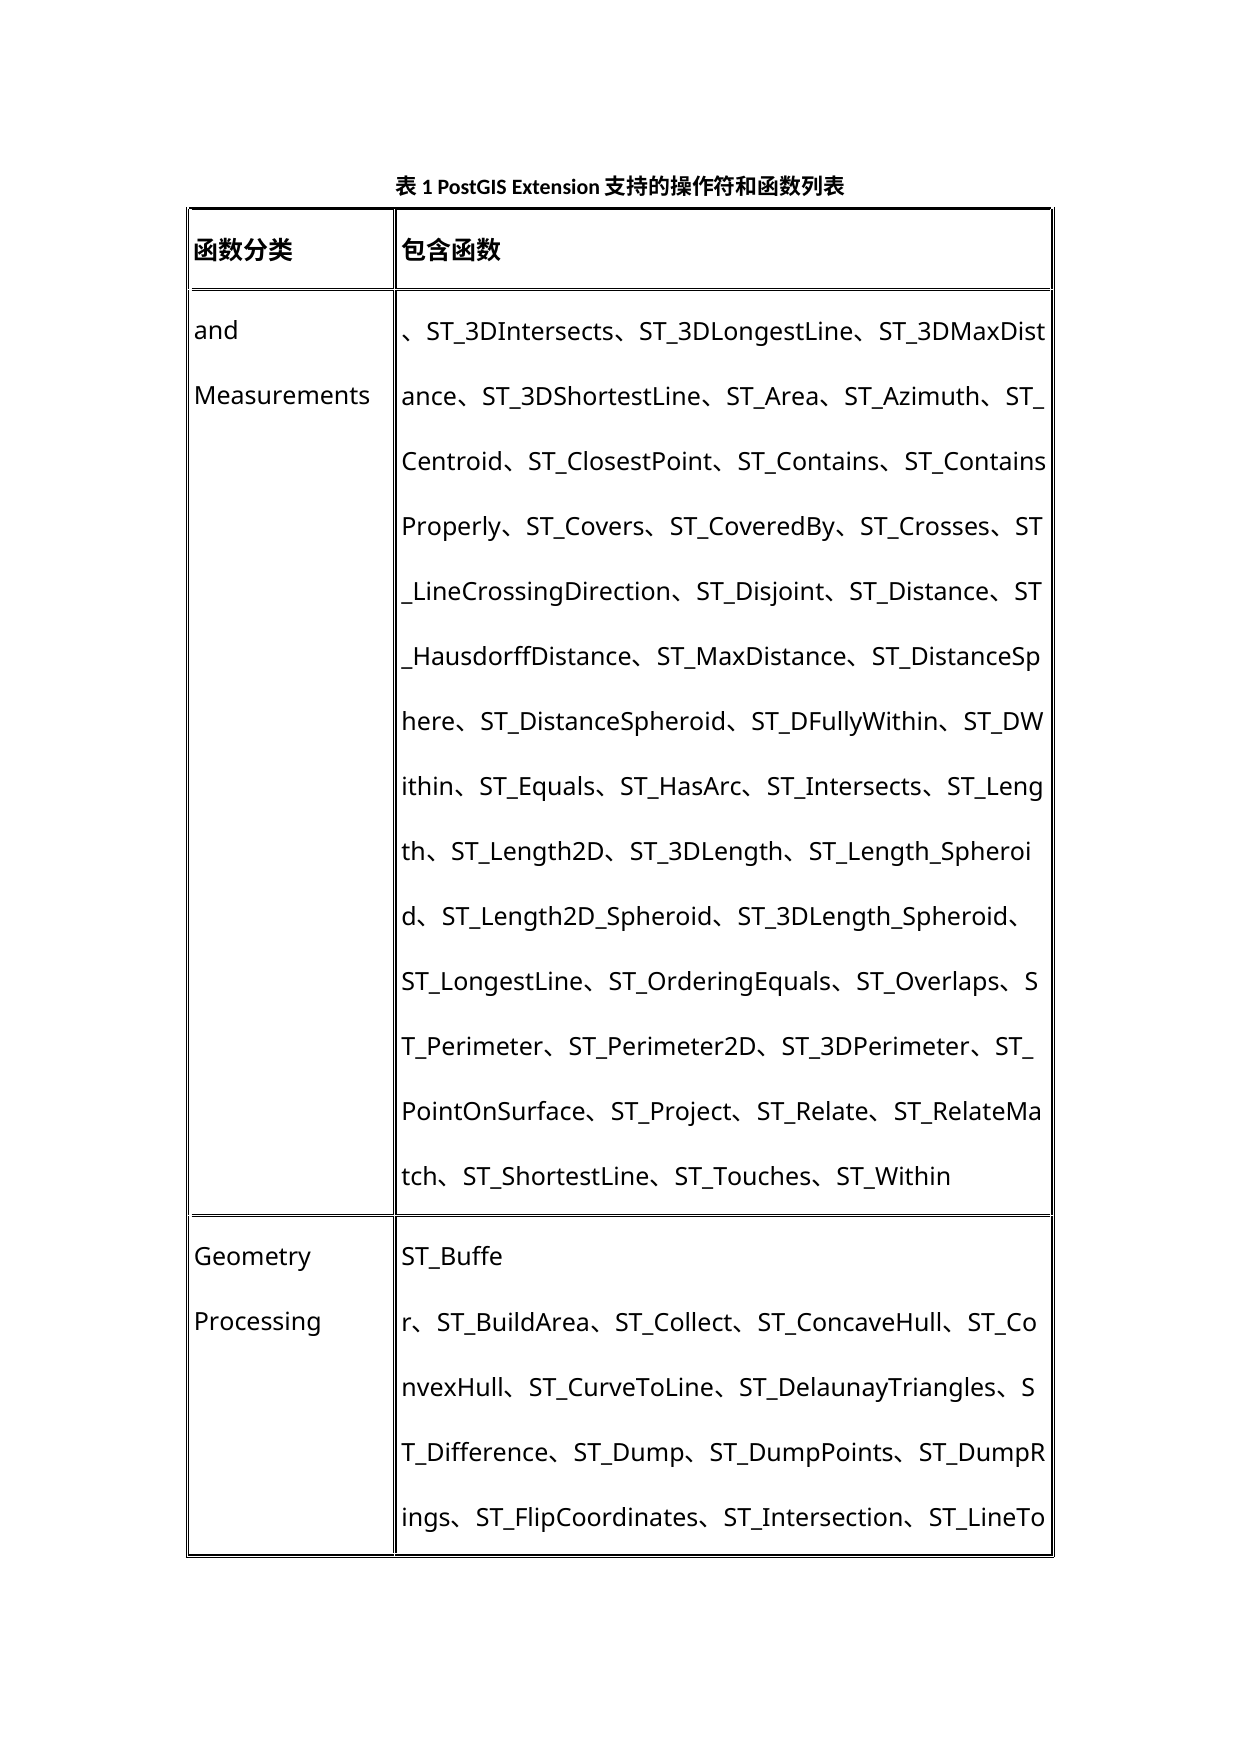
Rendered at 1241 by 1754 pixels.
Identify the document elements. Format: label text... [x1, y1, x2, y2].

table_header 表1 PostGIS Extension支持的操作符和函数列表 [188, 162, 1053, 207]
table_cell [395, 1214, 1052, 1554]
table_cell Spatial Relationships and Measurements [188, 288, 395, 1213]
table_cell Geometry Processing [189, 1214, 395, 1554]
table_cell 函数分类 [188, 207, 393, 288]
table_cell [395, 288, 1053, 1213]
table_cell 包含函数 [397, 207, 1053, 288]
